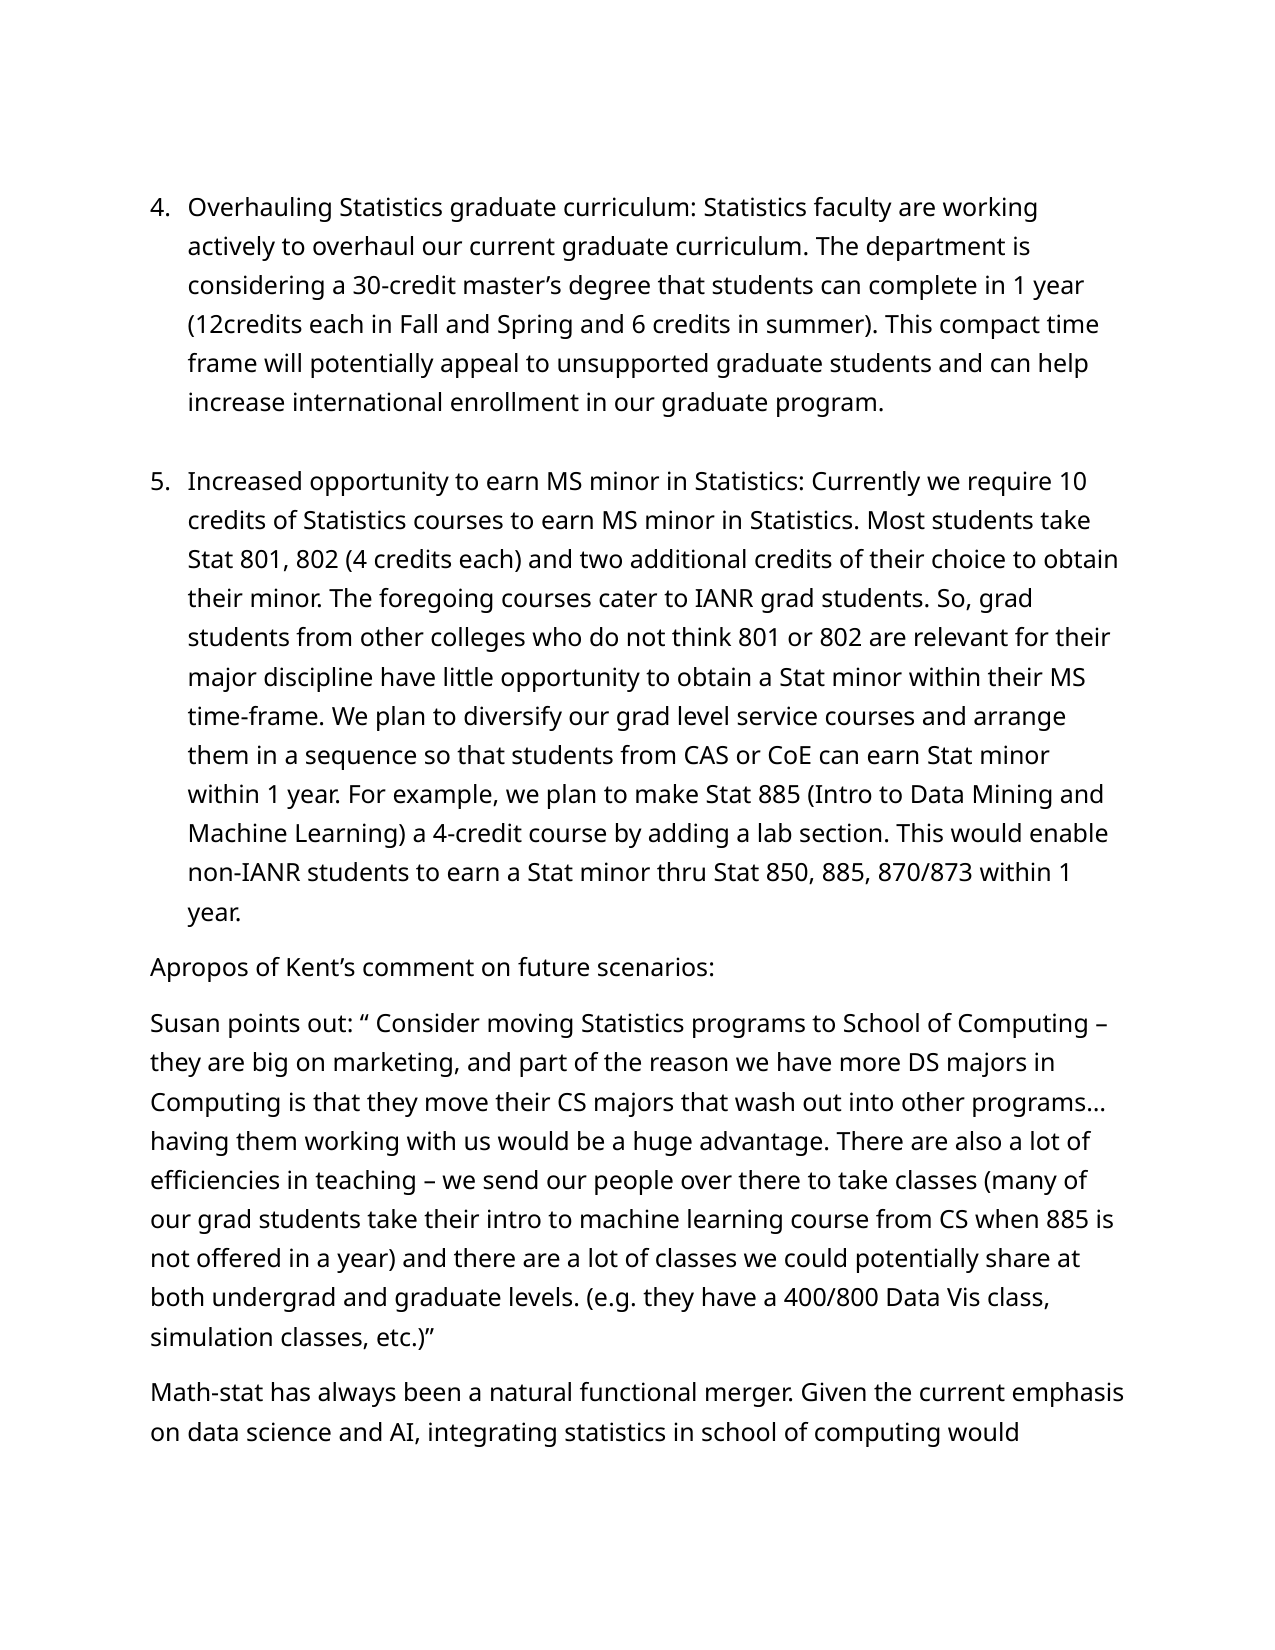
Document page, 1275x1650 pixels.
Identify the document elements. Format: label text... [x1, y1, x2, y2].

list Increased opportunity to earn MS minor in Statistics: Currently we require 10 credits of Statistics courses to earn MS minor in Statistics. Most students take Stat 801, 802 (4 credits each) and two additional credits of their choice to obtain their minor. The foregoing courses cater to IANR grad students. So, grad students from other colleges who do not think 801 or 802 are relevant for their major discipline have little opportunity to obtain a Stat minor within their MS time-frame. We plan to diversify our grad level service courses and arrange them in a sequence so that students from CAS or CoE can earn Stat minor within 1 year. For example, we plan to make Stat 885 (Intro to Data Mining and Machine Learning) a 4-credit course by adding a lab section. This would enable non-IANR students to earn a Stat minor thru Stat 850, 885, 870/873 within 1 year. [150, 463, 1125, 928]
text Apropos of Kent’s comment on future scenarios: [150, 950, 1125, 984]
text Susan points out: “ Consider moving Statistics programs to School of Computing – they are big on marketing, and part of the reason we have more DS majors in Computing is that they move their CS majors that wash out into other programs… having them working with us would be a huge advantage. There are also a lot of efficiencies in teaching – we send our people over there to take classes (many of our grad students take their intro to machine learning course from CS when 885 is not offered in a year) and there are a lot of classes we could potentially share at both undergrad and graduate levels. (e.g. they have a 400/800 Data Vis class, simulation classes, etc.)” [150, 1006, 1125, 1353]
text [150, 1375, 1125, 1448]
list Overhauling Statistics graduate curriculum: Statistics faculty are working actively to overhaul our current graduate curriculum. The department is considering a 30-credit master’s degree that students can complete in 1 year (12credits each in Fall and Spring and 6 credits in summer). This compact time frame will potentially appeal to unsupported graduate students and can help increase international enrollment in our graduate program. [150, 189, 1125, 419]
